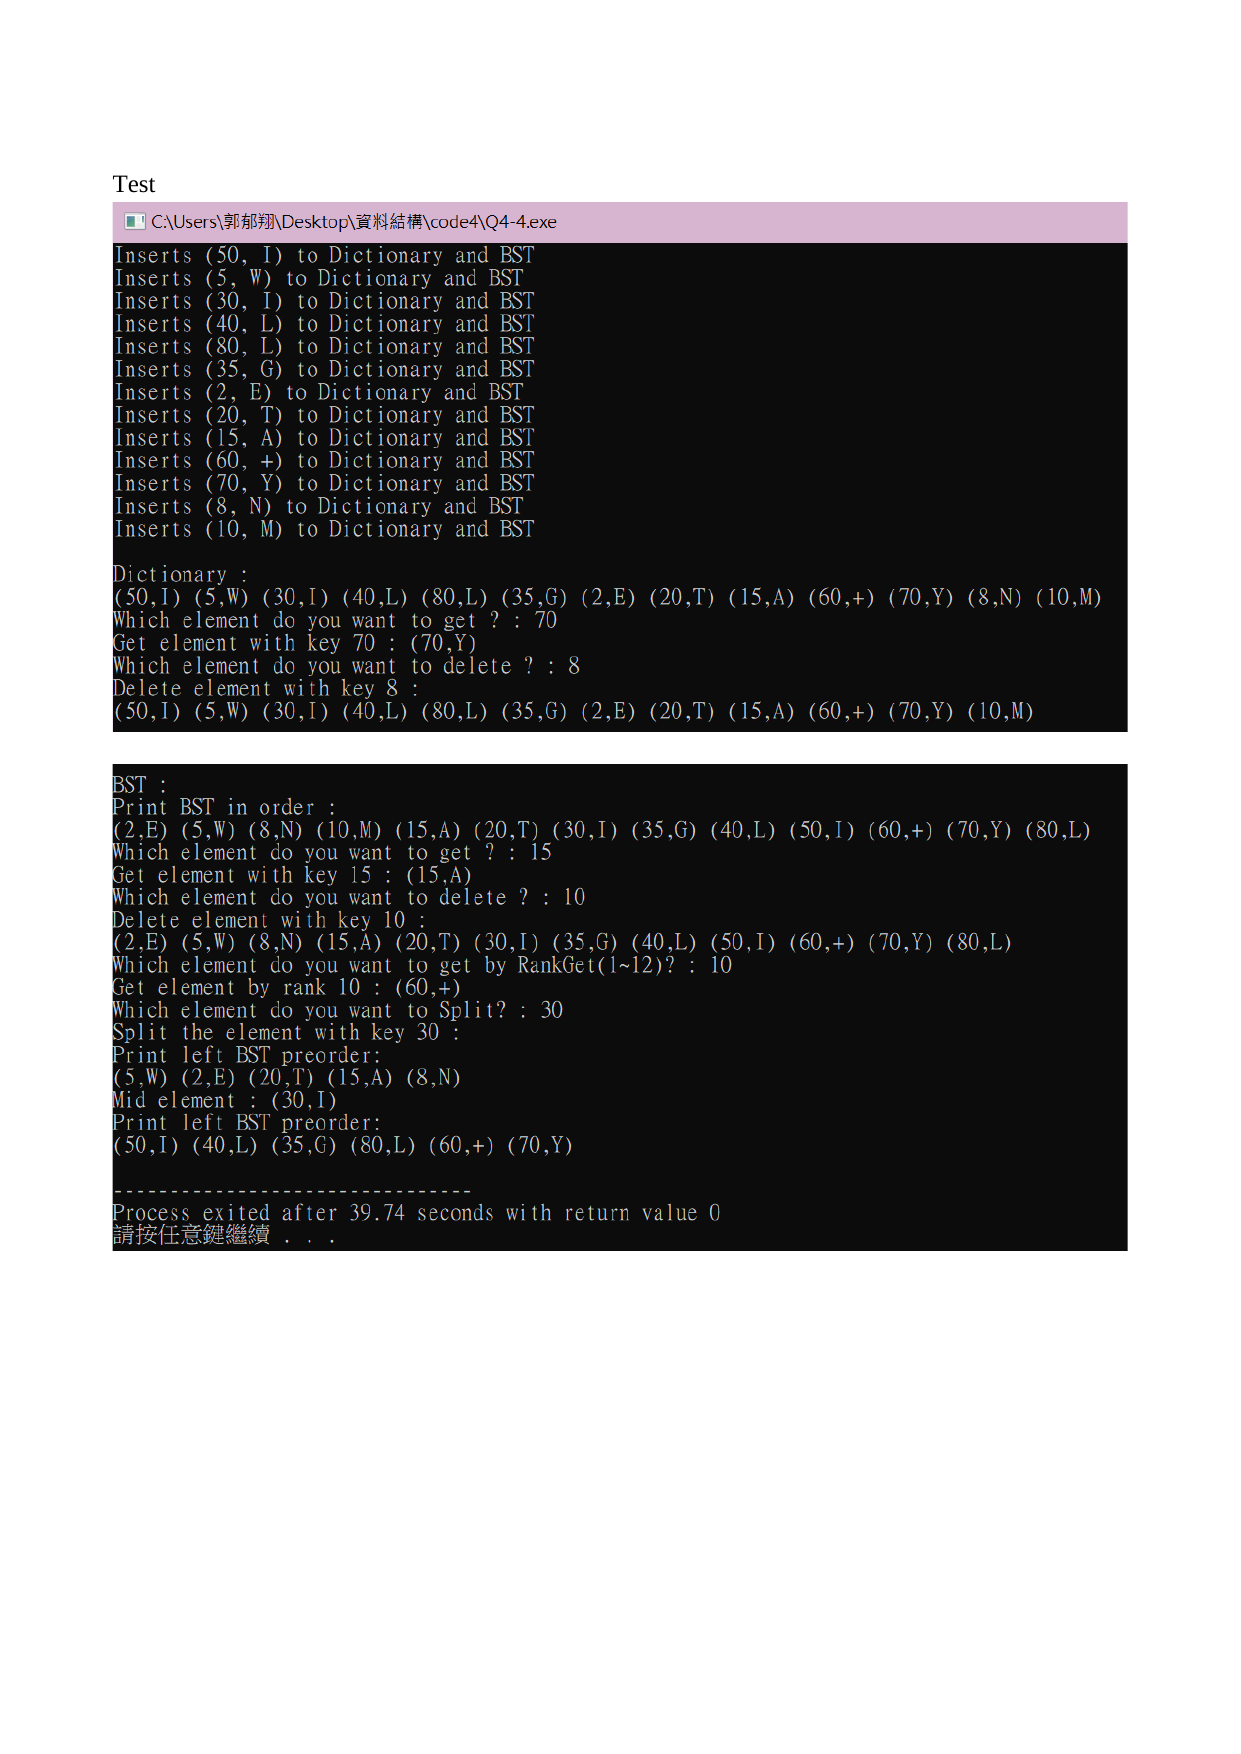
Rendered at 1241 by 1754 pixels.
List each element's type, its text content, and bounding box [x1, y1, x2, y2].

picture [112, 202, 1128, 732]
picture [112, 764, 1128, 1251]
list Test [112, 164, 1128, 202]
